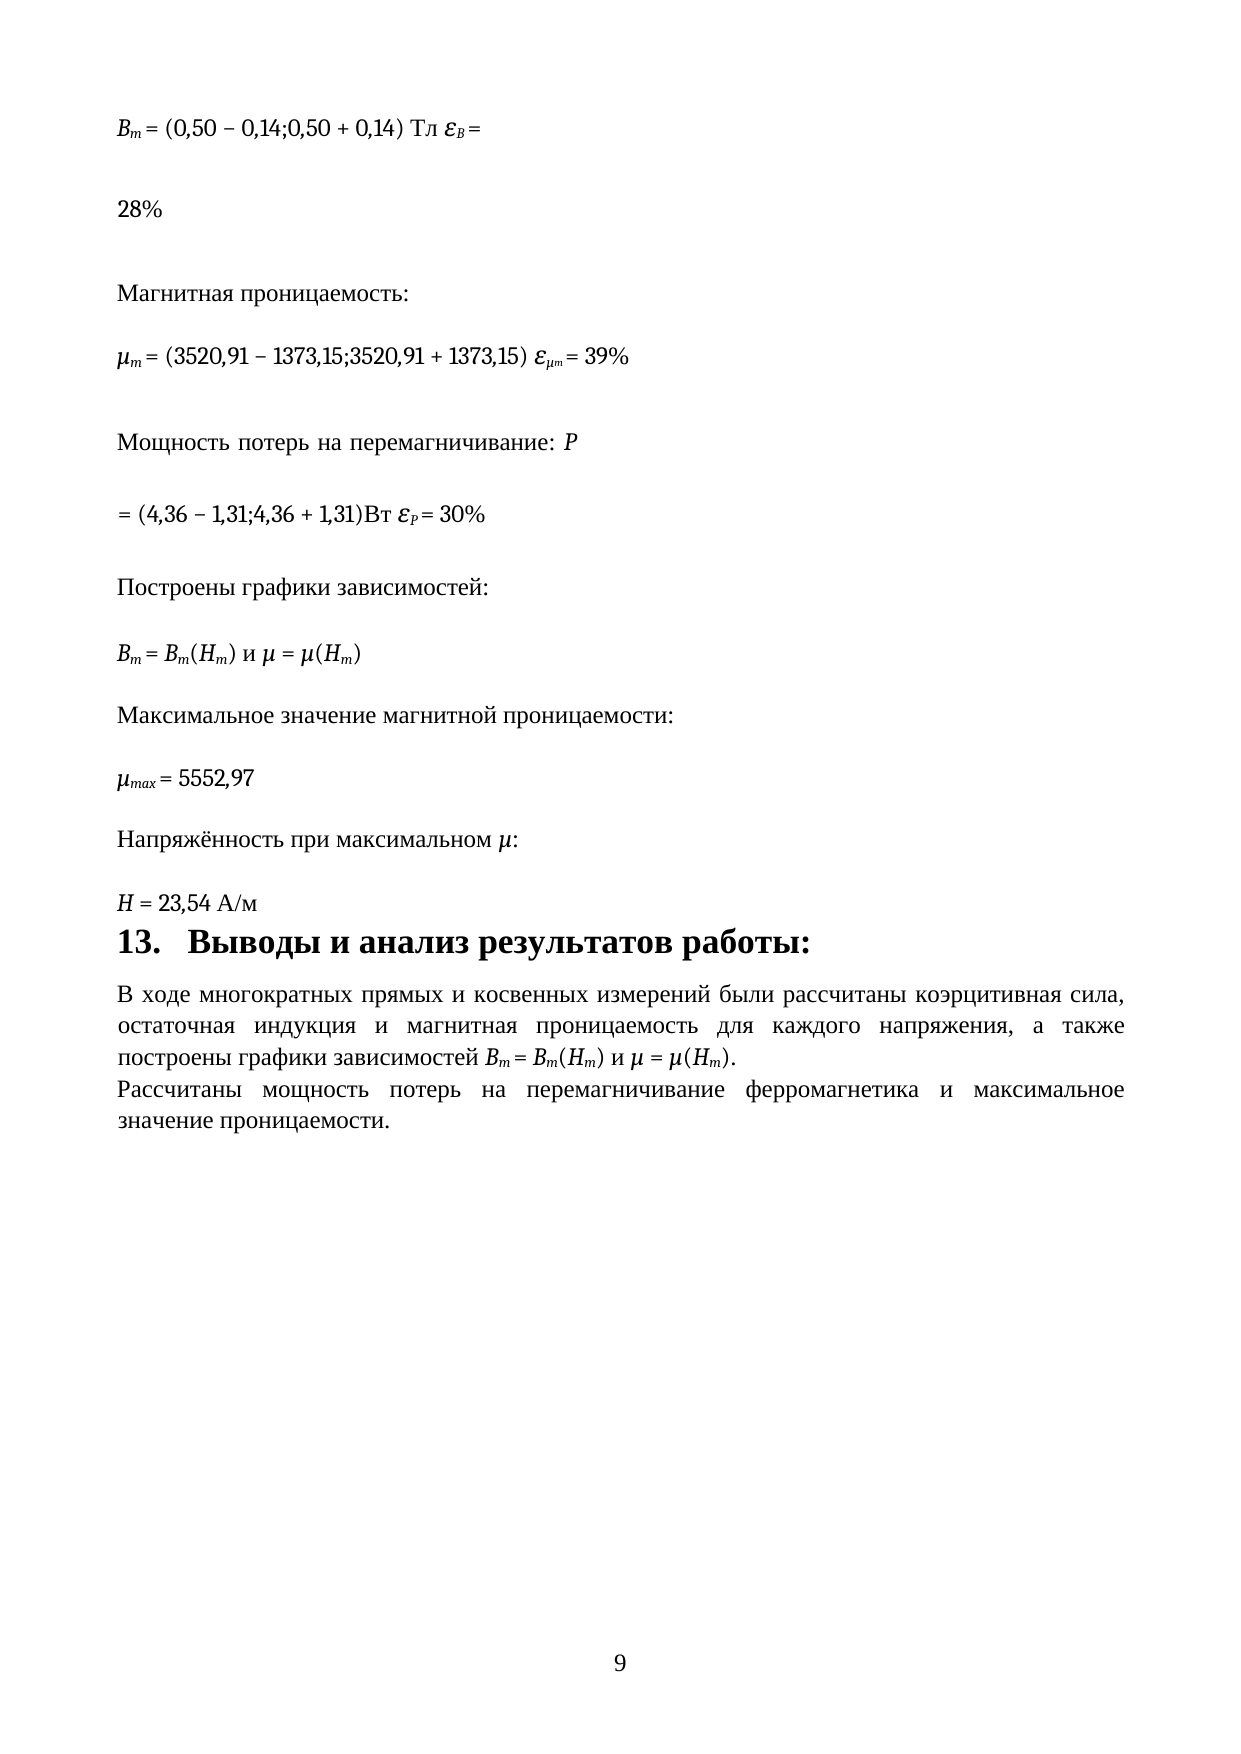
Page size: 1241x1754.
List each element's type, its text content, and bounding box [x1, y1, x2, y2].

text Bm = Bm(Hm) и µ = µ(Hm) [117, 638, 861, 668]
text Bm = (0,50 − 0,14;0,50 + 0,14) Тл εB = 28% [117, 113, 529, 224]
text µmax = 5552,97 [117, 763, 861, 792]
text Напряжённость при максимальном µ: [117, 824, 1126, 854]
text Магнитная проницаемость: [117, 278, 1126, 306]
subtitle Выводы и анализ результатов работы: [117, 921, 1126, 962]
text Рассчитаны мощность потерь на перемагничивание ферромагнетика и максимальное значение проницаемости. [117, 1074, 1126, 1133]
text Максимальное значение магнитной проницаемости: [117, 700, 1126, 729]
text Построены графики зависимостей: [117, 572, 1126, 601]
text В ходе многократных прямых и косвенных измерений были рассчитаны коэрцитивная сила, остаточная индукция и магнитная проницаемость для каждого напряжения, а также построены графики зависимостей Bm = Bm(Hm) и µ = µ(Hm). [117, 979, 1126, 1071]
text µm = (3520,91 − 1373,15;3520,91 + 1373,15) εµm = 39% [117, 341, 644, 371]
text Мощность потерь на перемагничивание: P = (4,36 − 1,31;4,36 + 1,31)Вт εP = 30% [117, 427, 579, 529]
text H = 23,54 А/м [117, 888, 861, 918]
